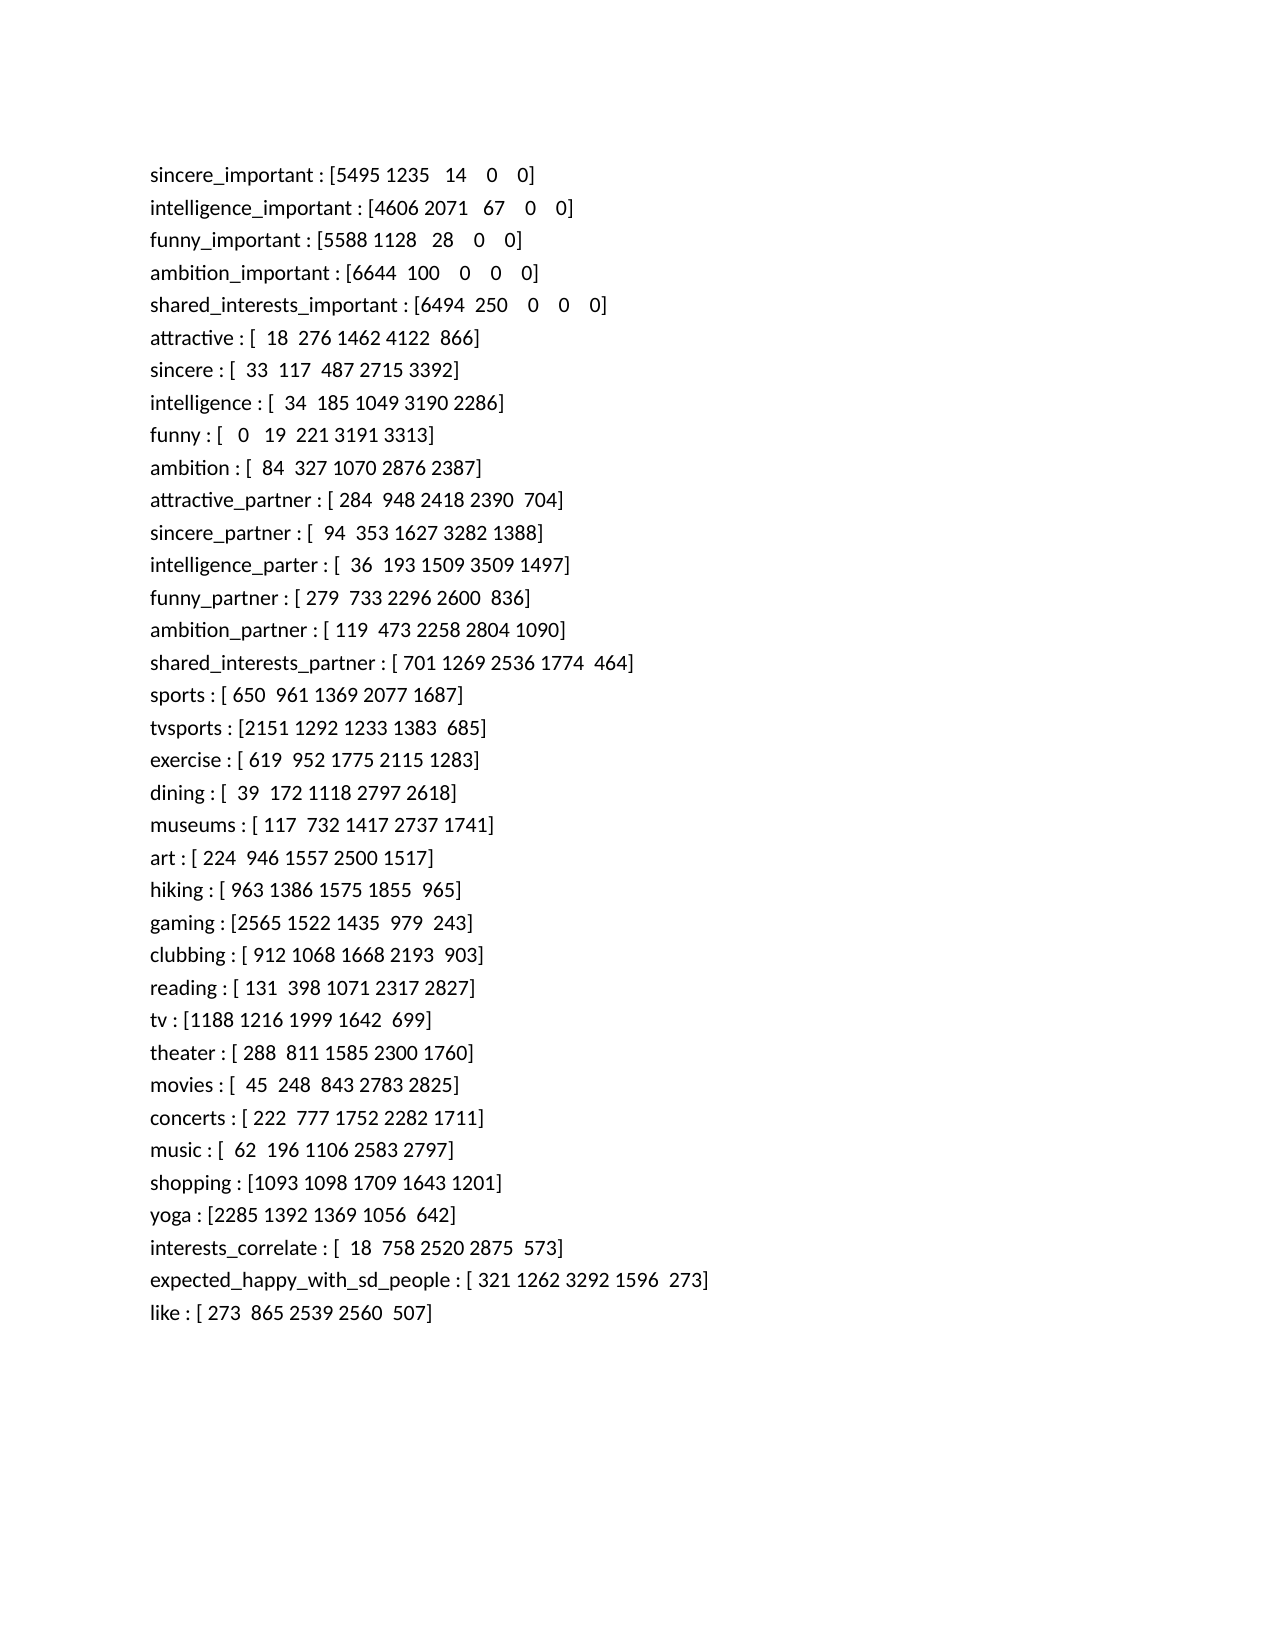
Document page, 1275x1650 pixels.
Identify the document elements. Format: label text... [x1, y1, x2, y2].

text funny : [ 0 19 221 3191 3313] [150, 419, 1125, 451]
text shared_interests_partner : [ 701 1269 2536 1774 464] [150, 646, 1125, 679]
text theater : [ 288 811 1585 2300 1760] [150, 1036, 1125, 1069]
text shared_interests_important : [6494 250 0 0 0] [150, 289, 1125, 321]
text hiking : [ 963 1386 1575 1855 965] [150, 874, 1125, 906]
text attractive_partner : [ 284 948 2418 2390 704] [150, 484, 1125, 516]
text reading : [ 131 398 1071 2317 2827] [150, 971, 1125, 1004]
text shopping : [1093 1098 1709 1643 1201] [150, 1166, 1125, 1199]
text movies : [ 45 248 843 2783 2825] [150, 1069, 1125, 1101]
text tvsports : [2151 1292 1233 1383 685] [150, 711, 1125, 744]
text ambition : [ 84 327 1070 2876 2387] [150, 451, 1125, 484]
text sports : [ 650 961 1369 2077 1687] [150, 679, 1125, 711]
text museums : [ 117 732 1417 2737 1741] [150, 809, 1125, 841]
text interests_correlate : [ 18 758 2520 2875 573] [150, 1231, 1125, 1264]
text expected_happy_with_sd_people : [ 321 1262 3292 1596 273] [150, 1264, 1125, 1296]
text art : [ 224 946 1557 2500 1517] [150, 841, 1125, 874]
text clubbing : [ 912 1068 1668 2193 903] [150, 939, 1125, 971]
text gaming : [2565 1522 1435 979 243] [150, 906, 1125, 939]
text exercise : [ 619 952 1775 2115 1283] [150, 744, 1125, 776]
text tv : [1188 1216 1999 1642 699] [150, 1004, 1125, 1036]
text sincere : [ 33 117 487 2715 3392] [150, 354, 1125, 386]
text ambition_partner : [ 119 473 2258 2804 1090] [150, 614, 1125, 646]
text yoga : [2285 1392 1369 1056 642] [150, 1199, 1125, 1231]
text music : [ 62 196 1106 2583 2797] [150, 1134, 1125, 1166]
text intelligence : [ 34 185 1049 3190 2286] [150, 386, 1125, 419]
text like : [ 273 865 2539 2560 507] [150, 1296, 1125, 1329]
text sincere_important : [5495 1235 14 0 0] [150, 159, 1125, 191]
text dining : [ 39 172 1118 2797 2618] [150, 776, 1125, 809]
text funny_partner : [ 279 733 2296 2600 836] [150, 581, 1125, 614]
text intelligence_important : [4606 2071 67 0 0] [150, 191, 1125, 224]
text sincere_partner : [ 94 353 1627 3282 1388] [150, 516, 1125, 549]
text intelligence_parter : [ 36 193 1509 3509 1497] [150, 549, 1125, 581]
text attractive : [ 18 276 1462 4122 866] [150, 321, 1125, 354]
text ambition_important : [6644 100 0 0 0] [150, 256, 1125, 289]
text funny_important : [5588 1128 28 0 0] [150, 224, 1125, 256]
text concerts : [ 222 777 1752 2282 1711] [150, 1101, 1125, 1134]
